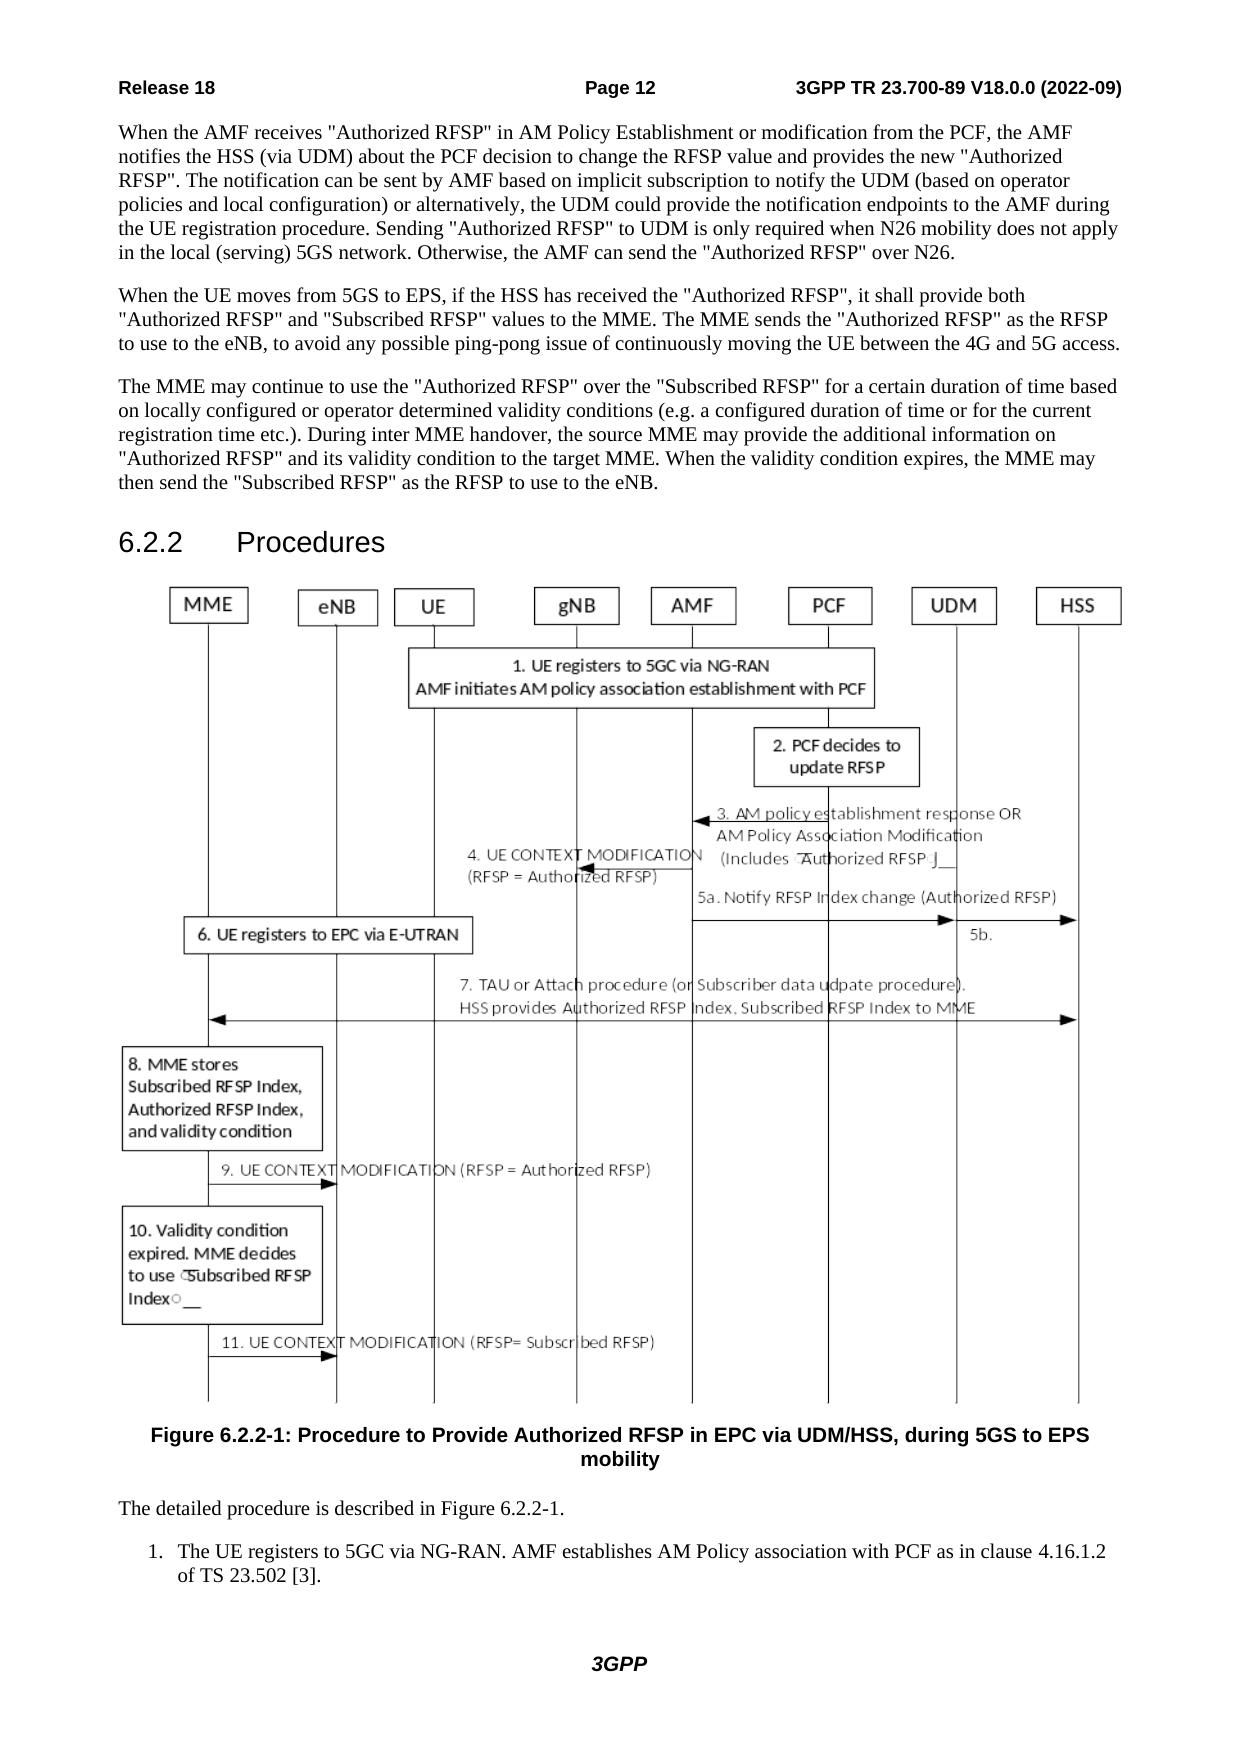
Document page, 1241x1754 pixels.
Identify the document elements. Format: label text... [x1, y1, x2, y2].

text When the AMF receives "Authorized RFSP" in AM Policy Establishment or modification from the PCF, the AMF notifies the HSS (via UDM) about the PCF decision to change the RFSP value and provides the new "Authorized RFSP". The notification can be sent by AMF based on implicit subscription to notify the UDM (based on operator policies and local configuration) or alternatively, the UDM could provide the notification endpoints to the AMF during the UE registration procedure. Sending "Authorized RFSP" to UDM is only required when N26 mobility does not apply in the local (serving) 5GS network. Otherwise, the AMF can send the "Authorized RFSP" over N26. [118, 119, 1122, 264]
text Figure 6.2.2-1: Procedure to Provide Authorized RFSP in EPC via UDM/HSS, during 5GS to EPS mobility [118, 1423, 1122, 1471]
subtitle 6.2.2 Procedures [118, 525, 1122, 559]
text The MME may continue to use the "Authorized RFSP" over the "Subscribed RFSP" for a certain duration of time based on locally configured or operator determined validity conditions (e.g. a configured duration of time or for the current registration time etc.). During inter MME handover, the source MME may provide the additional information on "Authorized RFSP" and its validity condition to the target MME. When the validity condition expires, the MME may then send the "Subscribed RFSP" as the RFSP to use to the eNB. [118, 374, 1122, 494]
text When the UE moves from 5GS to EPS, if the HSS has received the "Authorized RFSP", it shall provide both "Authorized RFSP" and "Subscribed RFSP" values to the MME. The MME sends the "Authorized RFSP" as the RFSP to use to the eNB, to avoid any possible ping-pong issue of continuously moving the UE between the 4G and 5G access. [118, 283, 1122, 355]
text 1. The UE registers to 5GC via NG-RAN. AMF establishes AM Policy association with PCF as in clause 4.16.1.2 of TS 23.502 [3]. [148, 1538, 1122, 1587]
text The detailed procedure is described in Figure 6.2.2-1. [118, 1496, 1122, 1520]
